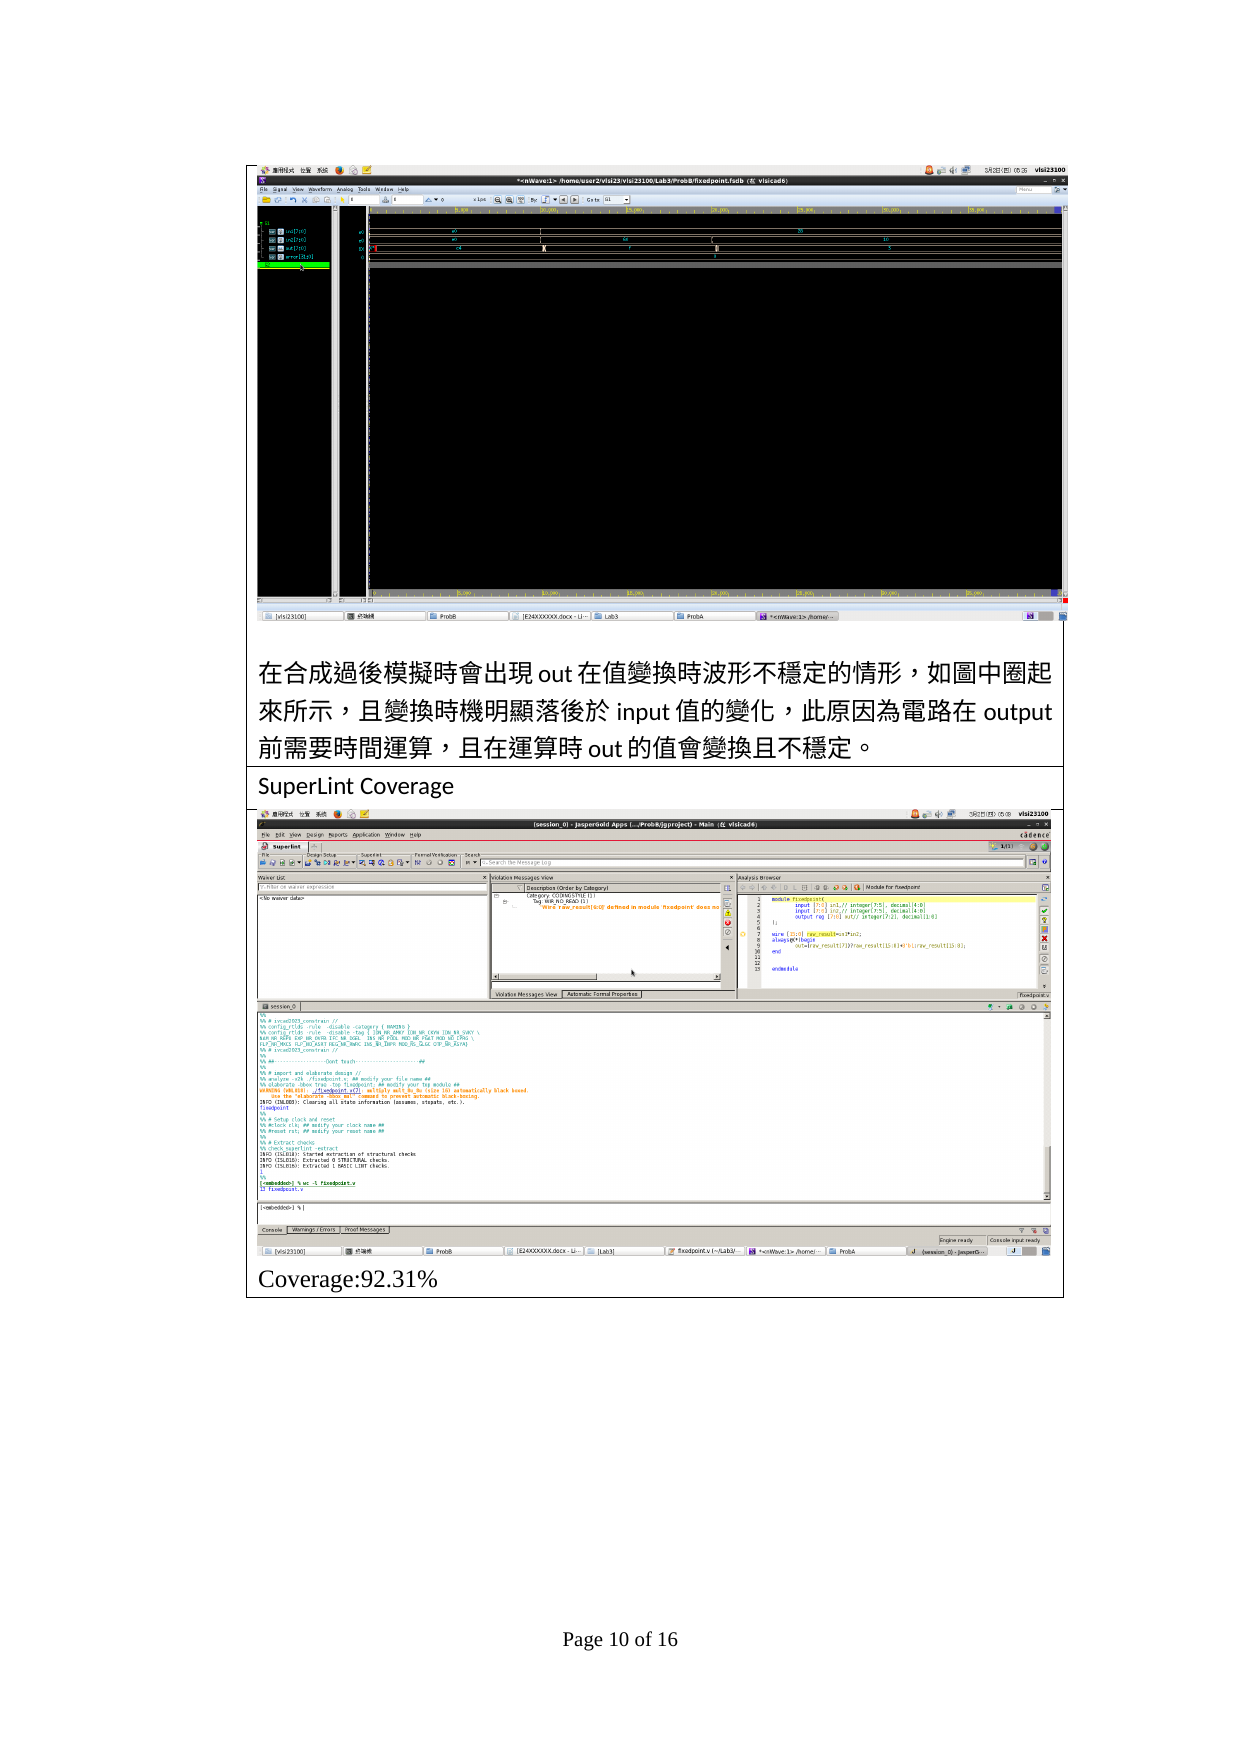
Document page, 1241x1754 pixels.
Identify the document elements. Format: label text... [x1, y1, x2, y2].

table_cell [247, 166, 1063, 766]
table_cell SuperLint Coverage [247, 767, 1063, 808]
picture [257, 165, 1068, 621]
table_cell Coverage:92.31% [247, 810, 1063, 1297]
picture [257, 809, 1051, 1256]
